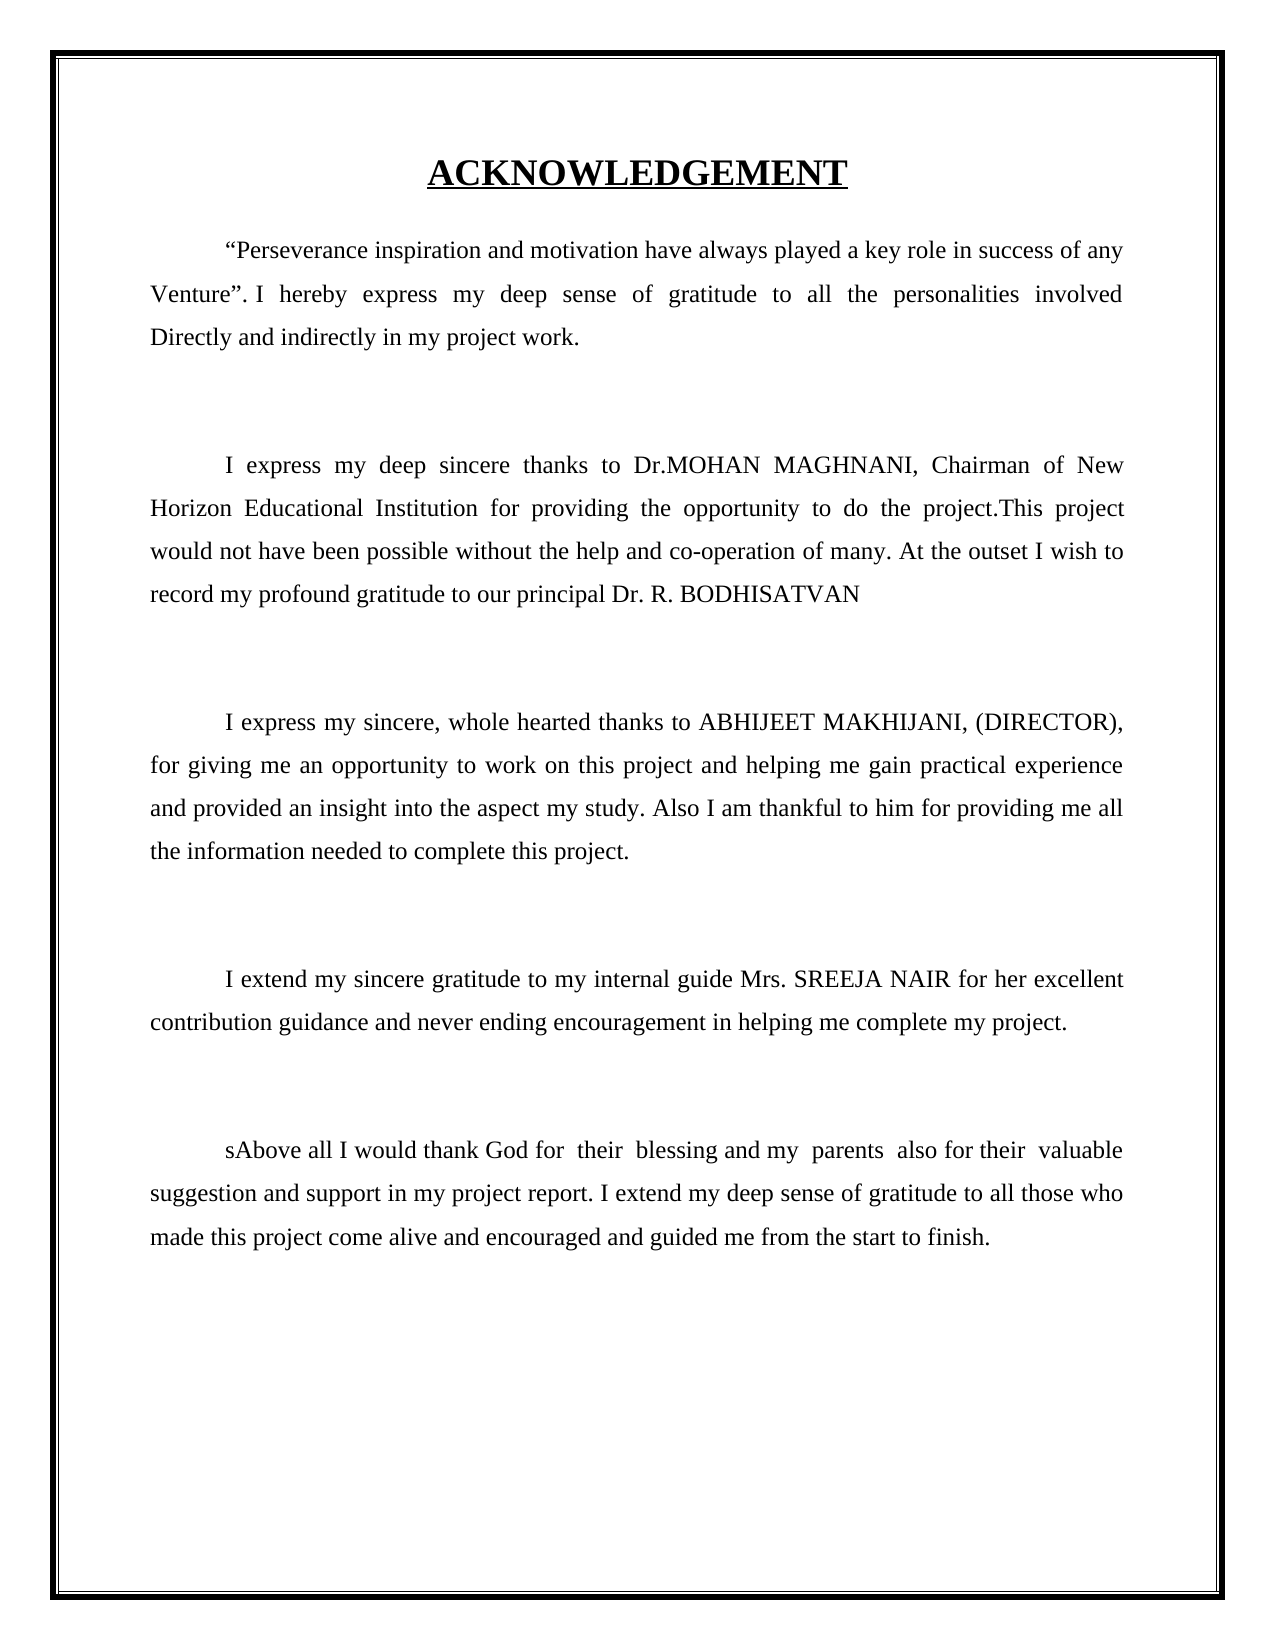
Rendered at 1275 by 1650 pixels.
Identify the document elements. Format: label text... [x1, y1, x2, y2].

text I express my sincere, whole hearted thanks to ABHIJEET MAKHIJANI, (DIRECTOR), for giving me an opportunity to work on this project and helping me gain practical experience and provided an insight into the aspect my study. Also I am thankful to him for providing me all the information needed to complete this project. [150, 707, 1125, 865]
text ACKNOWLEDGEMENT [150, 150, 1125, 193]
text “Perseverance inspiration and motivation have always played a key role in success of any Venture”. I hereby express my deep sense of gratitude to all the personalities involved Directly and indirectly in my project work. [150, 236, 1125, 351]
text I extend my sincere gratitude to my internal guide Mrs. SREEJA NAIR for her excellent contribution guidance and never ending encouragement in helping me complete my project. [150, 964, 1125, 1036]
text sAbove all I would thank God for their blessing and my parents also for their valuable suggestion and support in my project report. I extend my deep sense of gratitude to all those who made this project come alive and encouraged and guided me from the start to finish. [150, 1135, 1125, 1250]
text I express my deep sincere thanks to Dr.MOHAN MAGHNANI, Chairman of New Horizon Educational Institution for providing the opportunity to do the project.This project would not have been possible without the help and co-operation of many. At the outset I wish to record my profound gratitude to our principal Dr. R. BODHISATVAN [150, 450, 1125, 608]
